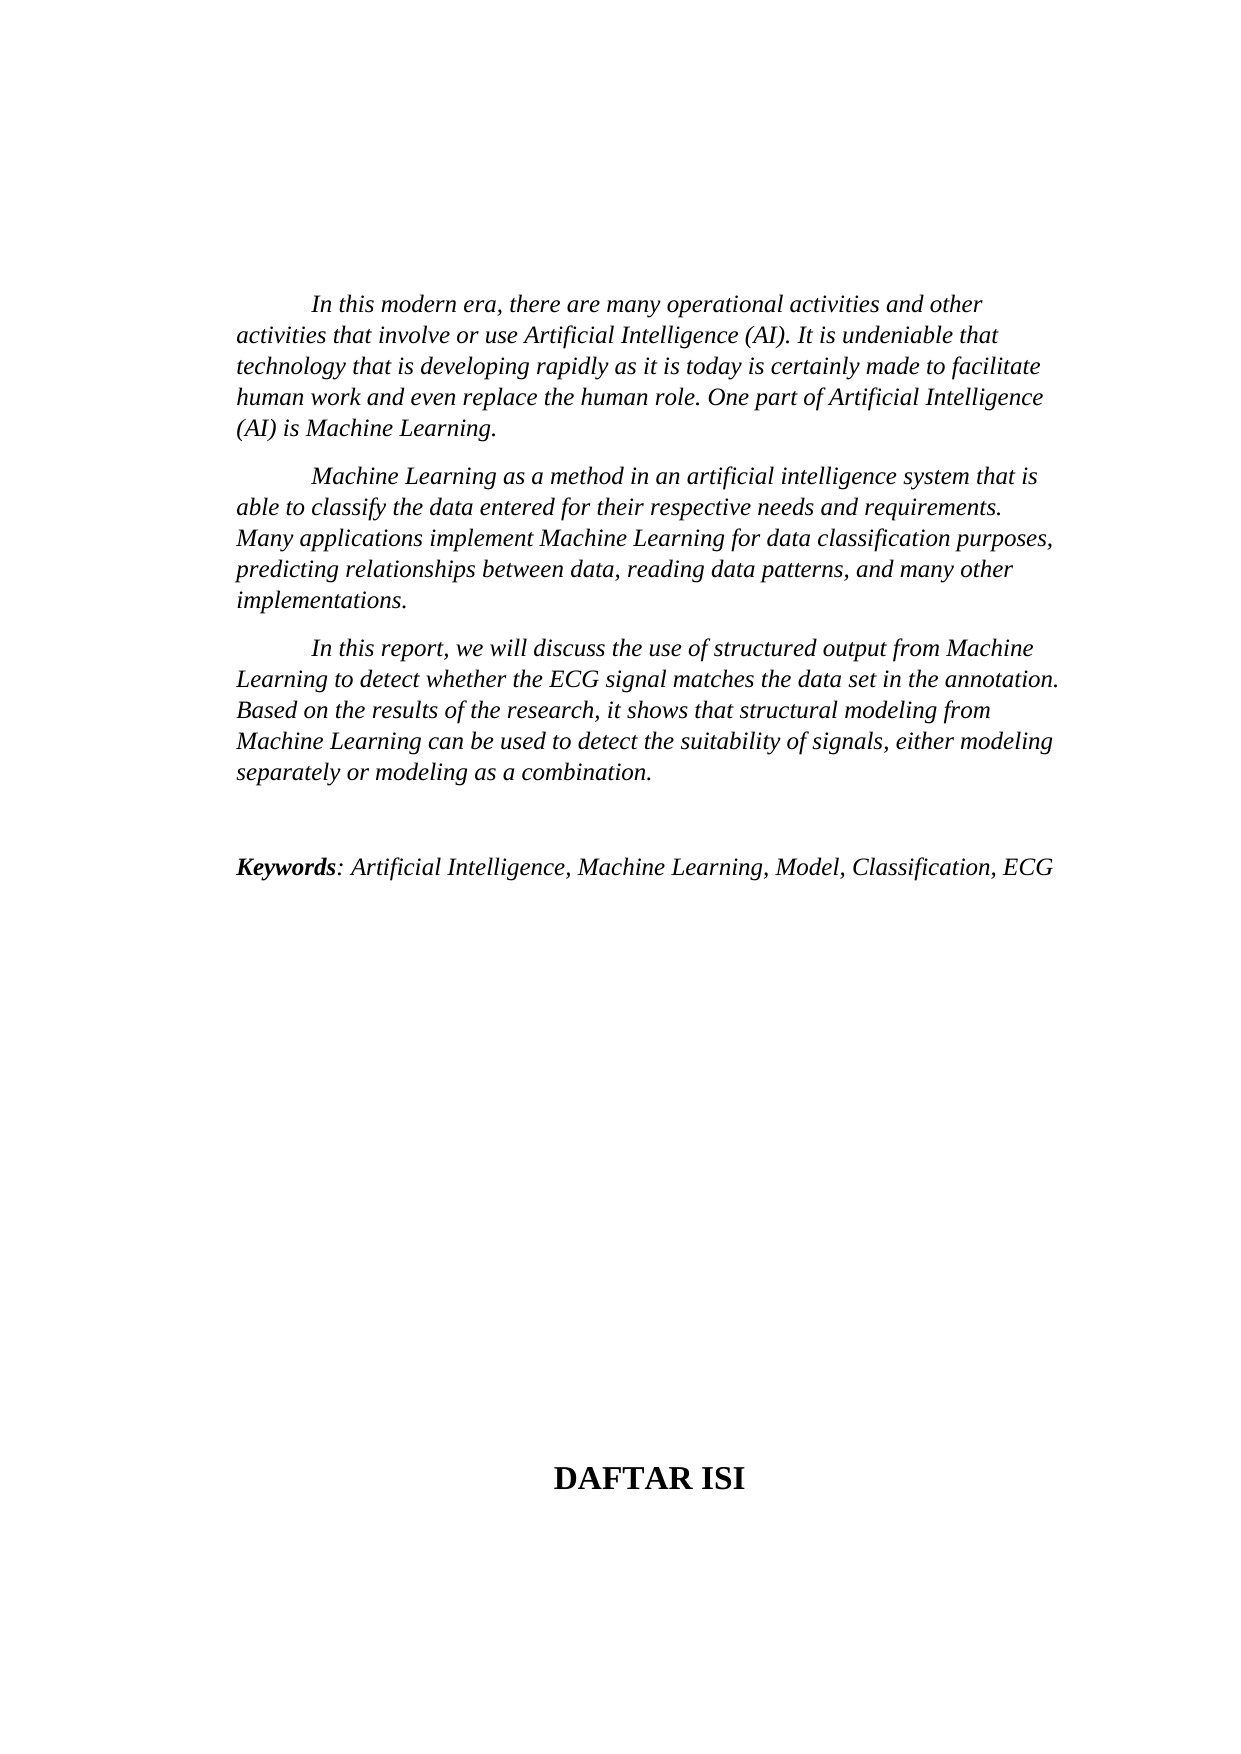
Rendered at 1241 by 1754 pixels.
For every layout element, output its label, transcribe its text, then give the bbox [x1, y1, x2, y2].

title DAFTAR ISI [236, 1458, 1063, 1497]
text Machine Learning as a method in an artificial intelligence system that is able to classify the data entered for their respective needs and requirements. Many applications implement Machine Learning for data classification purposes, predicting relationships between data, reading data patterns, and many other implementations. [236, 461, 1063, 614]
text Keywords: Artificial Intelligence, Machine Learning, Model, Classification, ECG [236, 852, 1063, 881]
text In this modern era, there are many operational activities and other activities that involve or use Artificial Intelligence (AI). It is undeniable that technology that is developing rapidly as it is today is certainly made to facilitate human work and even replace the human role. One part of Artificial Intelligence (AI) is Machine Learning. [236, 289, 1063, 442]
text In this report, we will discuss the use of structured output from Machine Learning to detect whether the ECG signal matches the data set in the annotation. Based on the results of the research, it shows that structural modeling from Machine Learning can be used to detect the suitability of signals, either modeling separately or modeling as a combination. [236, 633, 1063, 786]
